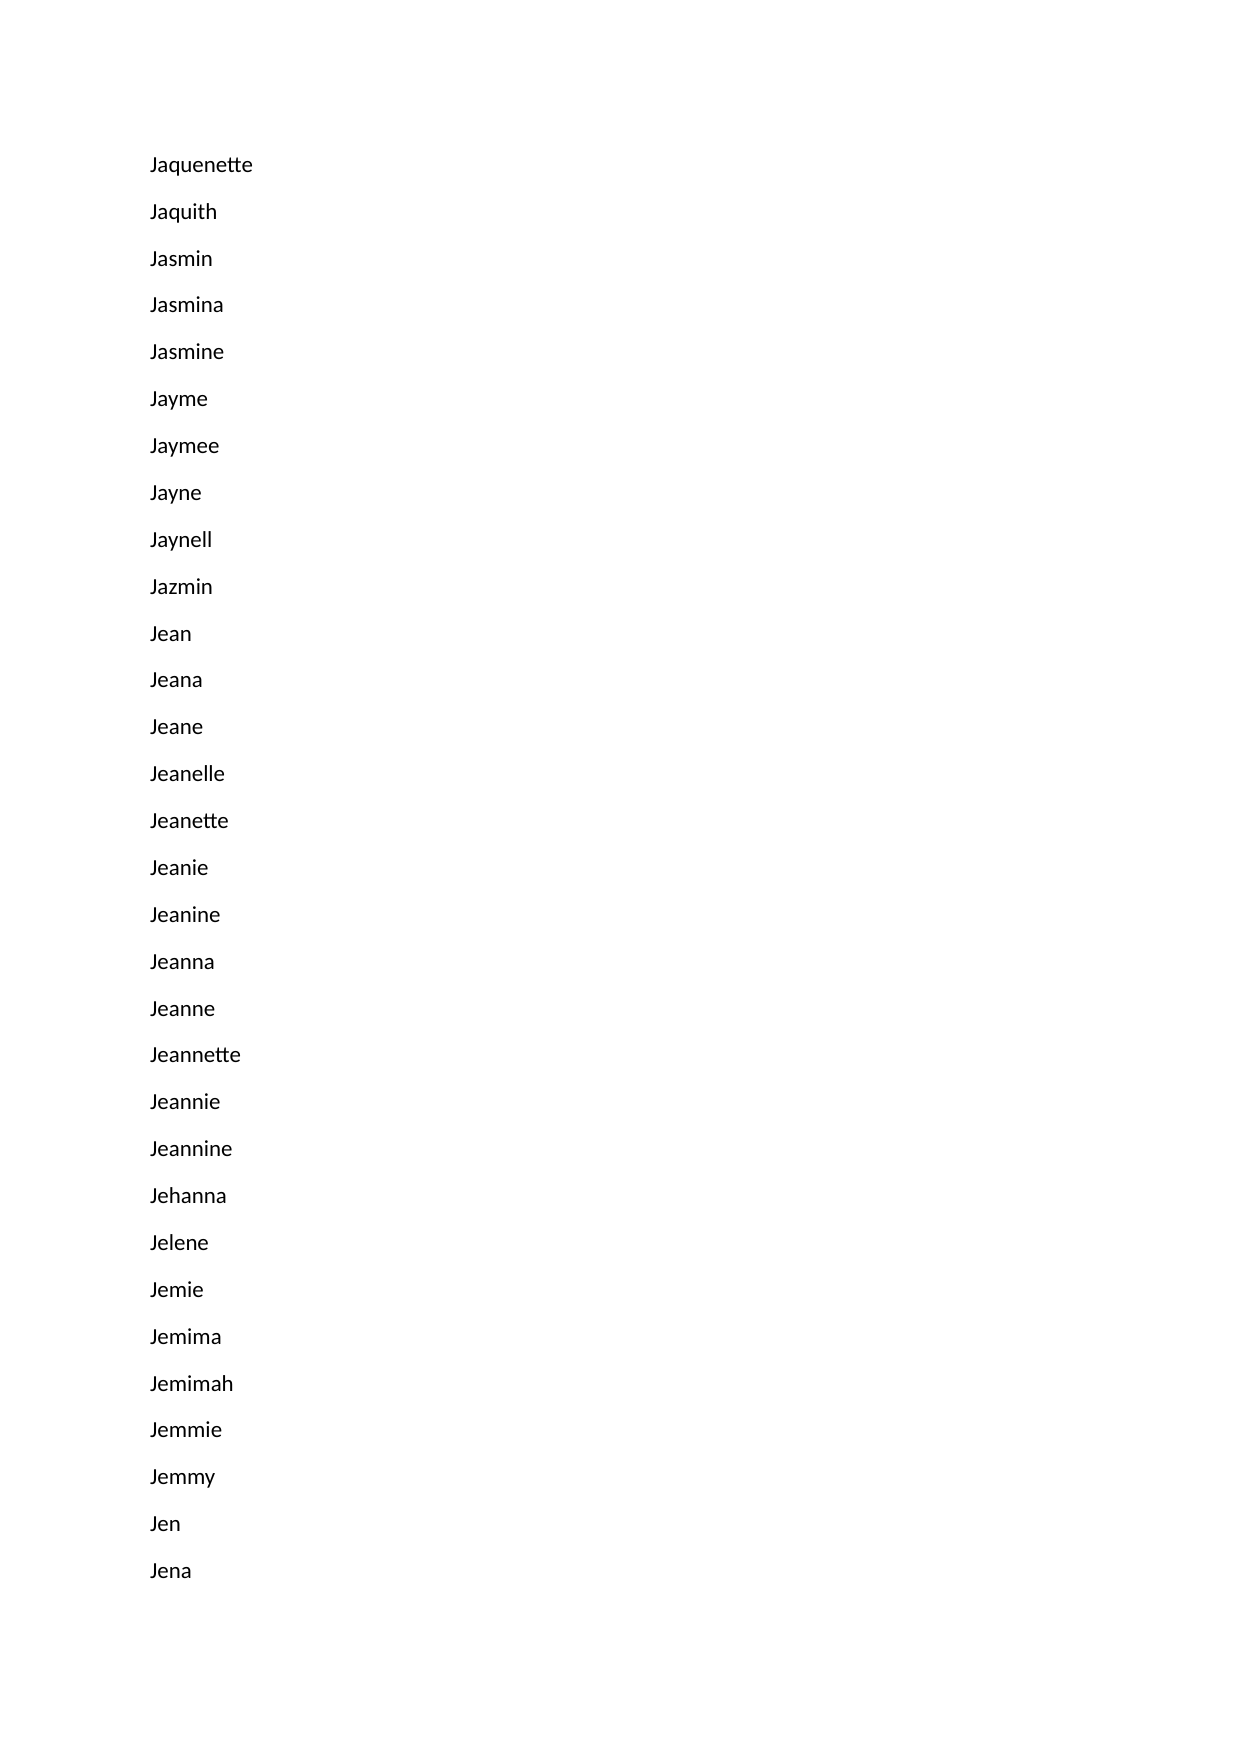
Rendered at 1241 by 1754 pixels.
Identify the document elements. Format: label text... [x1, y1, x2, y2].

text Jasmina [150, 291, 1090, 319]
text Jaquenette [150, 150, 1090, 178]
text Jasmin [150, 244, 1090, 272]
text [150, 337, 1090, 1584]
text Jaquith [150, 197, 1090, 225]
